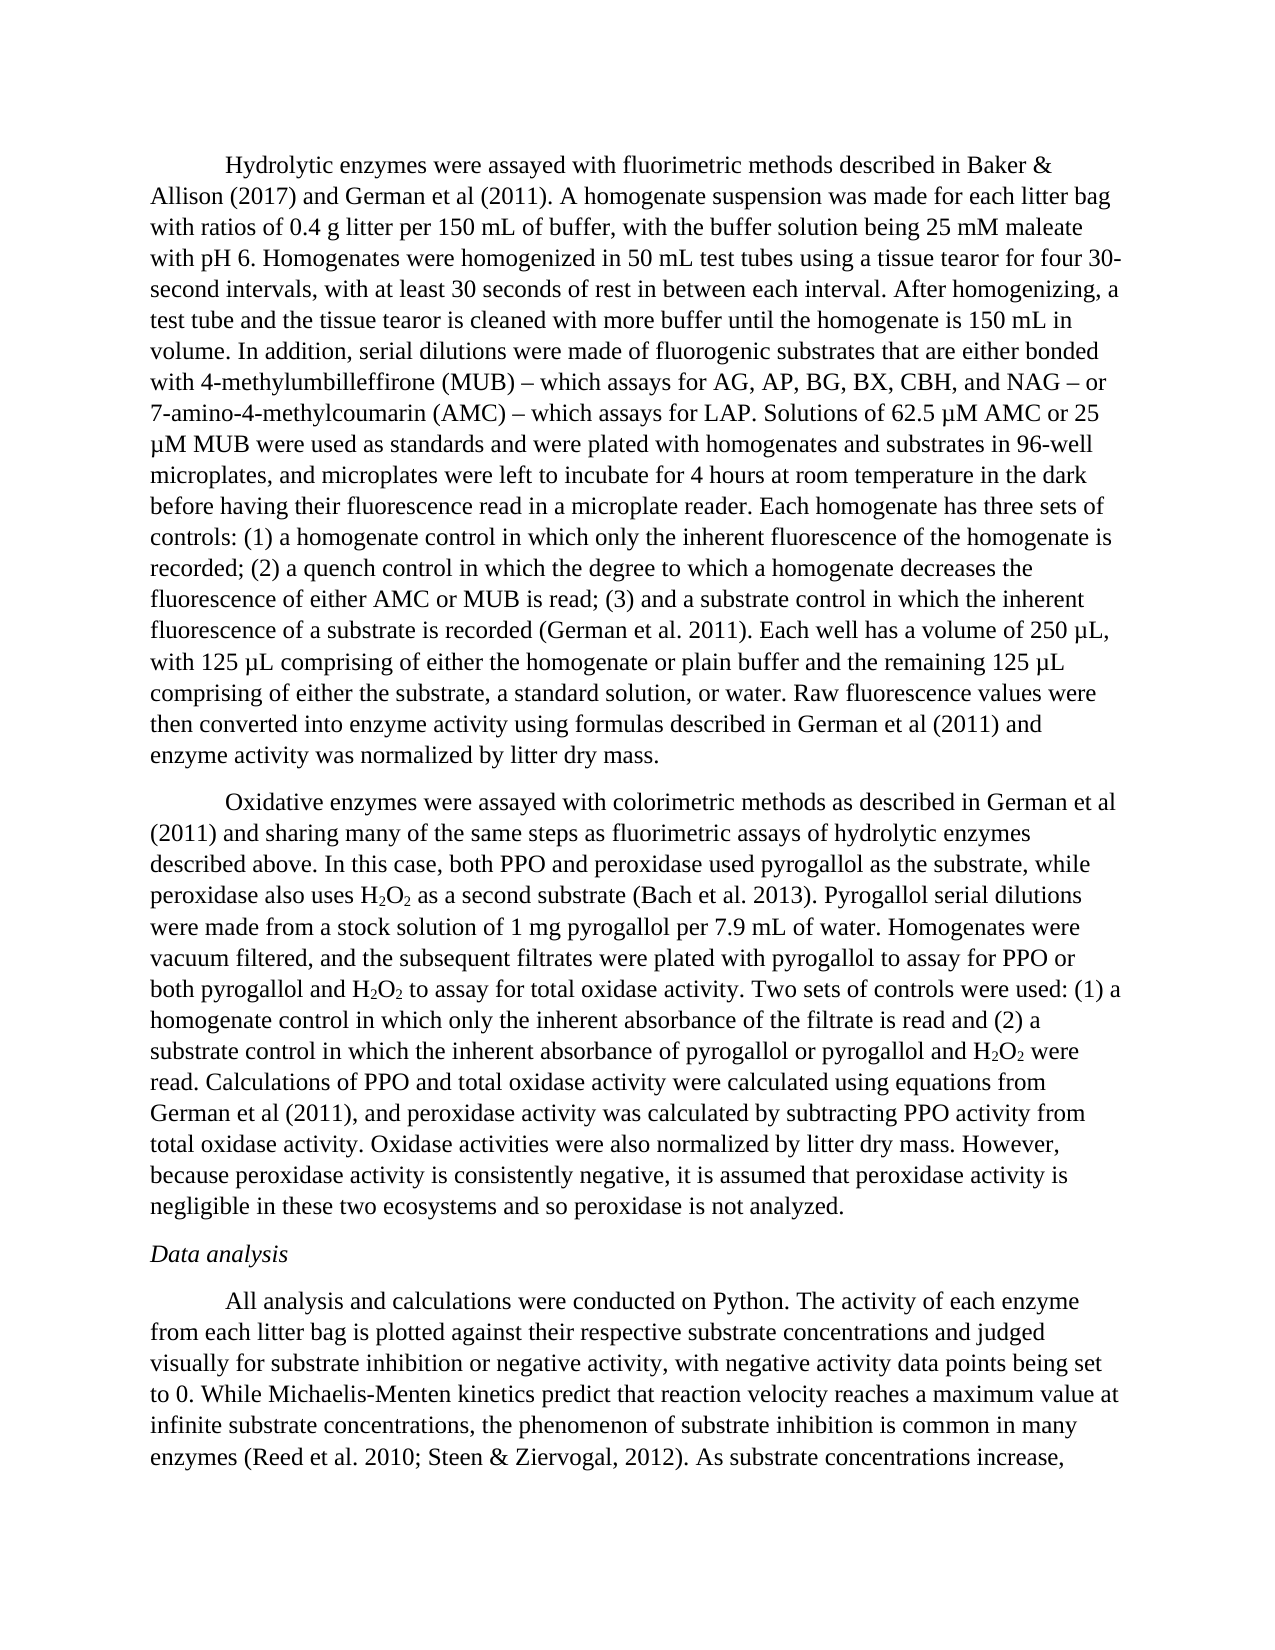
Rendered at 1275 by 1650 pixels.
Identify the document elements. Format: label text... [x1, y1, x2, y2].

text Hydrolytic enzymes were assayed with fluorimetric methods described in Baker & Allison (2017) and German et al (2011). A homogenate suspension was made for each litter bag with ratios of 0.4 g litter per 150 mL of buffer, with the buffer solution being 25 mM maleate with pH 6. Homogenates were homogenized in 50 mL test tubes using a tissue tearor for four 30-second intervals, with at least 30 seconds of rest in between each interval. After homogenizing, a test tube and the tissue tearor is cleaned with more buffer until the homogenate is 150 mL in volume. In addition, serial dilutions were made of fluorogenic substrates that are either bonded with 4-methylumbilleffirone (MUB) – which assays for AG, AP, BG, BX, CBH, and NAG – or 7-amino-4-methylcoumarin (AMC) – which assays for LAP. Solutions of 62.5 µM AMC or 25 µM MUB were used as standards and were plated with homogenates and substrates in 96-well microplates, and microplates were left to incubate for 4 hours at room temperature in the dark before having their fluorescence read in a microplate reader. Each homogenate has three sets of controls: (1) a homogenate control in which only the inherent fluorescence of the homogenate is recorded; (2) a quench control in which the degree to which a homogenate decreases the fluorescence of either AMC or MUB is read; (3) and a substrate control in which the inherent fluorescence of a substrate is recorded (German et al. 2011). Each well has a volume of 250 µL, with 125 µL comprising of either the homogenate or plain buffer and the remaining 125 µL comprising of either the substrate, a standard solution, or water. Raw fluorescence values were then converted into enzyme activity using formulas described in German et al (2011) and enzyme activity was normalized by litter dry mass. [150, 150, 1125, 768]
text Data analysis [150, 1239, 1125, 1267]
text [150, 1286, 1125, 1470]
text Oxidative enzymes were assayed with colorimetric methods as described in German et al (2011) and sharing many of the same steps as fluorimetric assays of hydrolytic enzymes described above. In this case, both PPO and peroxidase used pyrogallol as the substrate, while peroxidase also uses H2O2 as a second substrate (Bach et al. 2013). Pyrogallol serial dilutions were made from a stock solution of 1 mg pyrogallol per 7.9 mL of water. Homogenates were vacuum filtered, and the subsequent filtrates were plated with pyrogallol to assay for PPO or both pyrogallol and H2O2 to assay for total oxidase activity. Two sets of controls were used: (1) a homogenate control in which only the inherent absorbance of the filtrate is read and (2) a substrate control in which the inherent absorbance of pyrogallol or pyrogallol and H2O2 were read. Calculations of PPO and total oxidase activity were calculated using equations from German et al (2011), and peroxidase activity was calculated by subtracting PPO activity from total oxidase activity. Oxidase activities were also normalized by litter dry mass. However, because peroxidase activity is consistently negative, it is assumed that peroxidase activity is negligible in these two ecosystems and so peroxidase is not analyzed. [150, 787, 1125, 1220]
